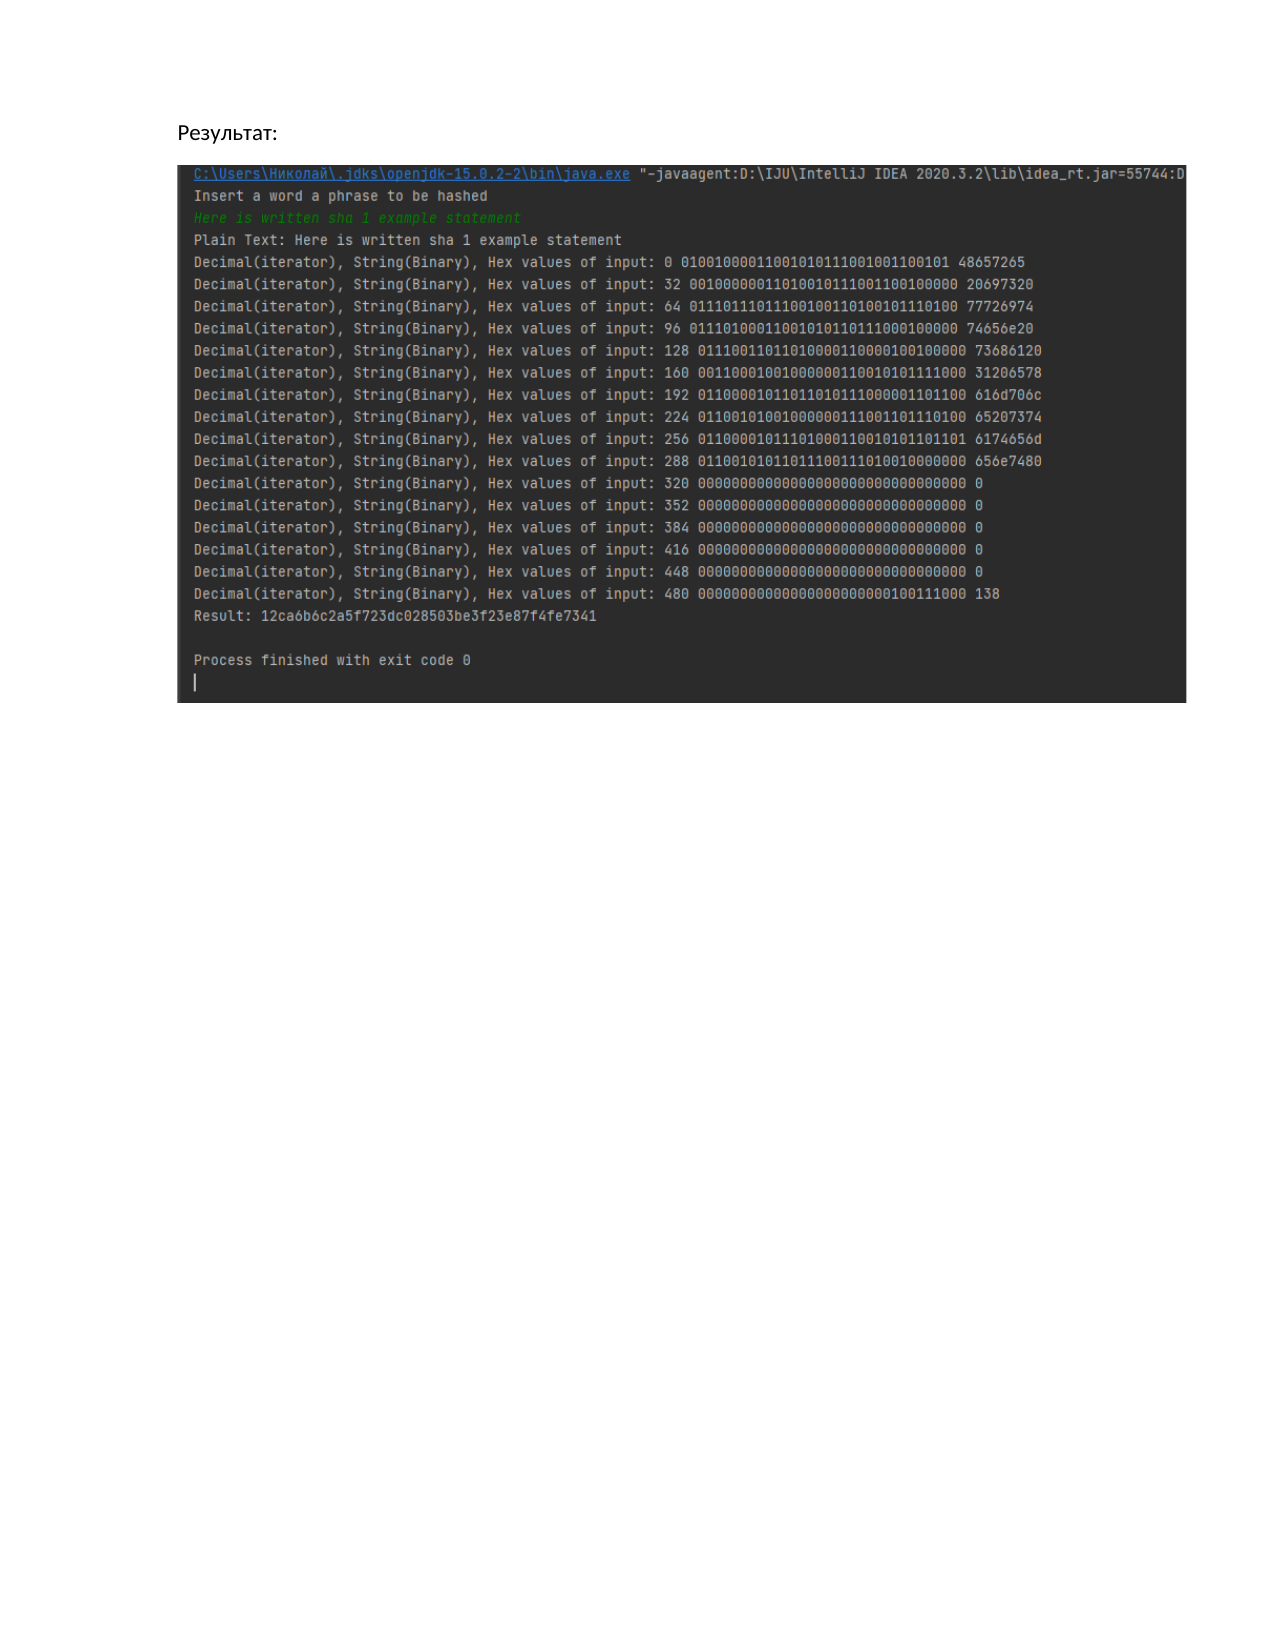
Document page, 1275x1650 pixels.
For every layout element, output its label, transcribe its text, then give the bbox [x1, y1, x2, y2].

picture [177, 165, 1187, 703]
text Результат: [177, 118, 1186, 146]
